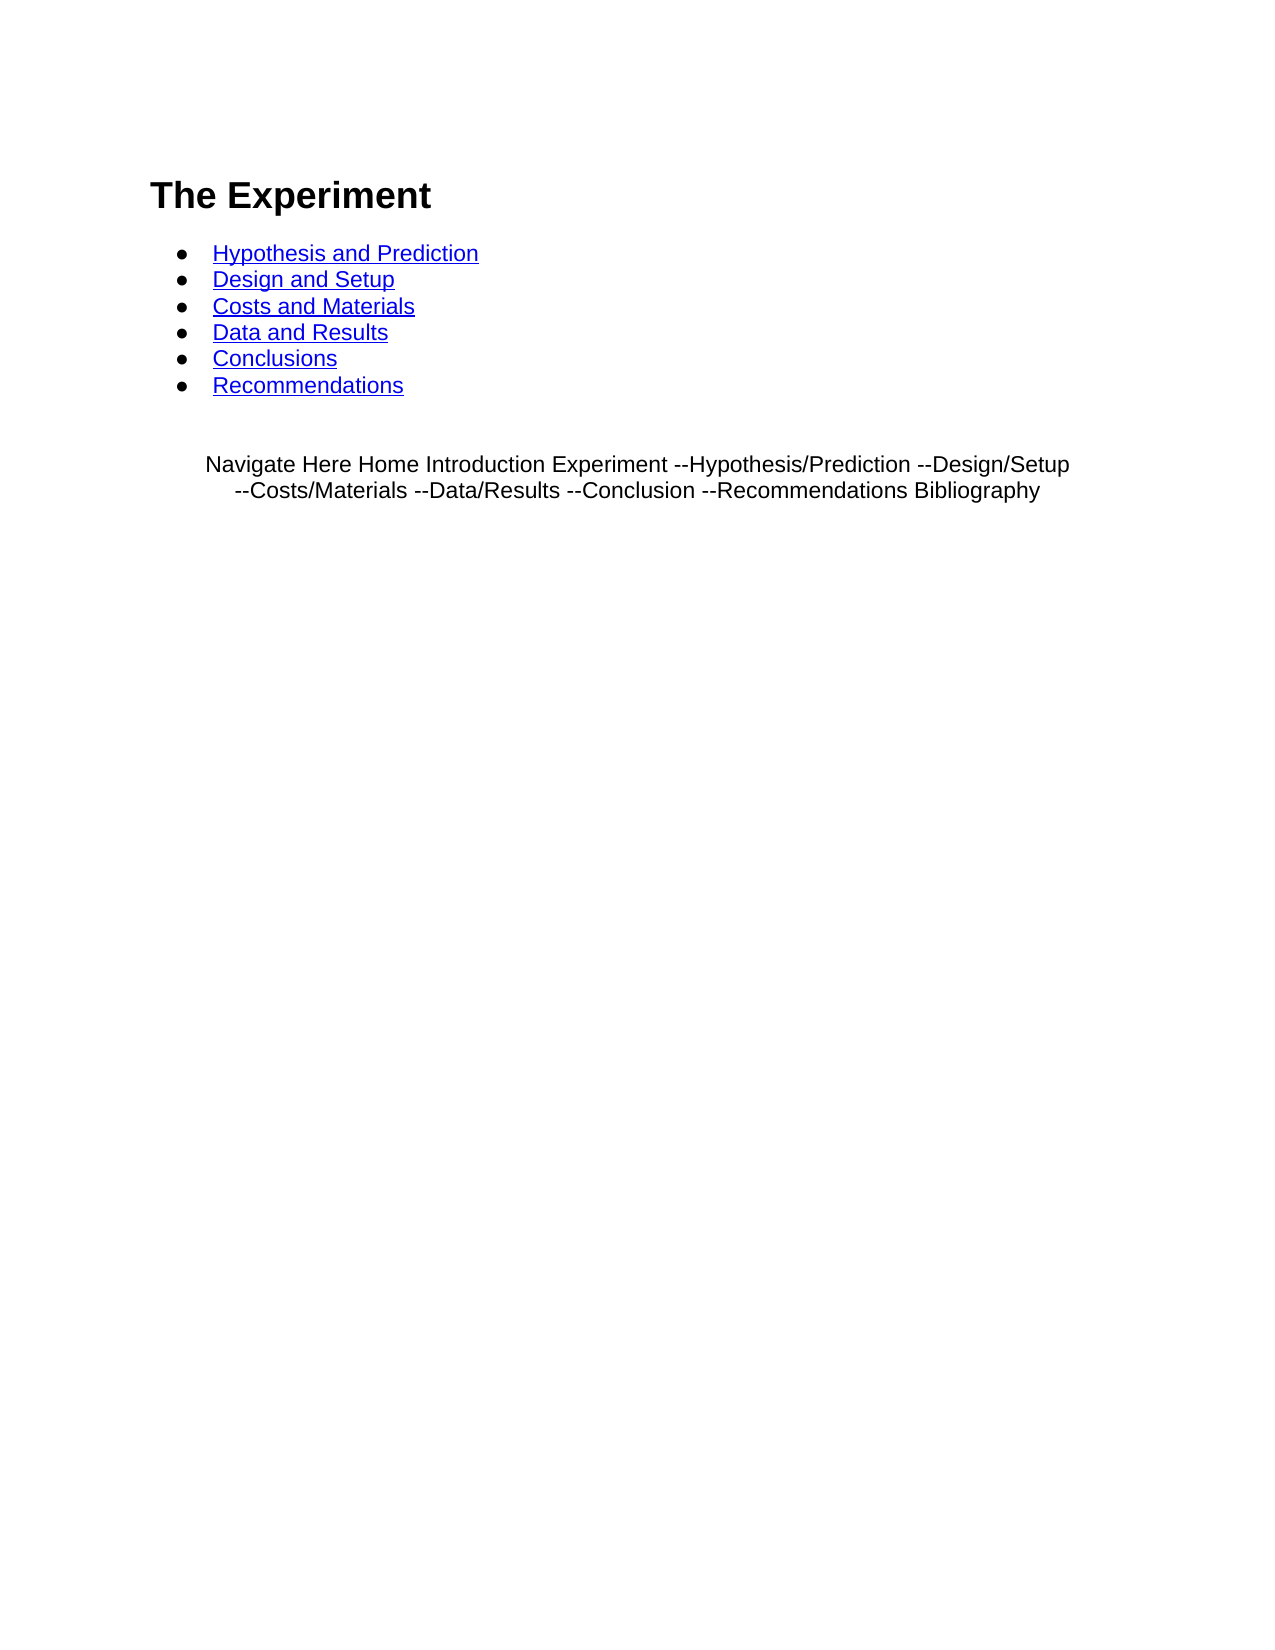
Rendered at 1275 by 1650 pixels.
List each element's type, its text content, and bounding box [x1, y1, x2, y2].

text Navigate Here Home Introduction Experiment --Hypothesis/Prediction --Design/Setup --Costs/Materials --Data/Results --Conclusion --Recommendations Bibliography [150, 451, 1125, 503]
list Data and Results [175, 319, 1125, 345]
list Hypothesis and Prediction [175, 240, 1125, 266]
subtitle The Experiment [150, 173, 1125, 217]
list Conclusions [175, 345, 1125, 372]
list Design and Setup [175, 266, 1125, 293]
list Costs and Materials [175, 293, 1125, 319]
list Recommendations [175, 372, 1125, 398]
